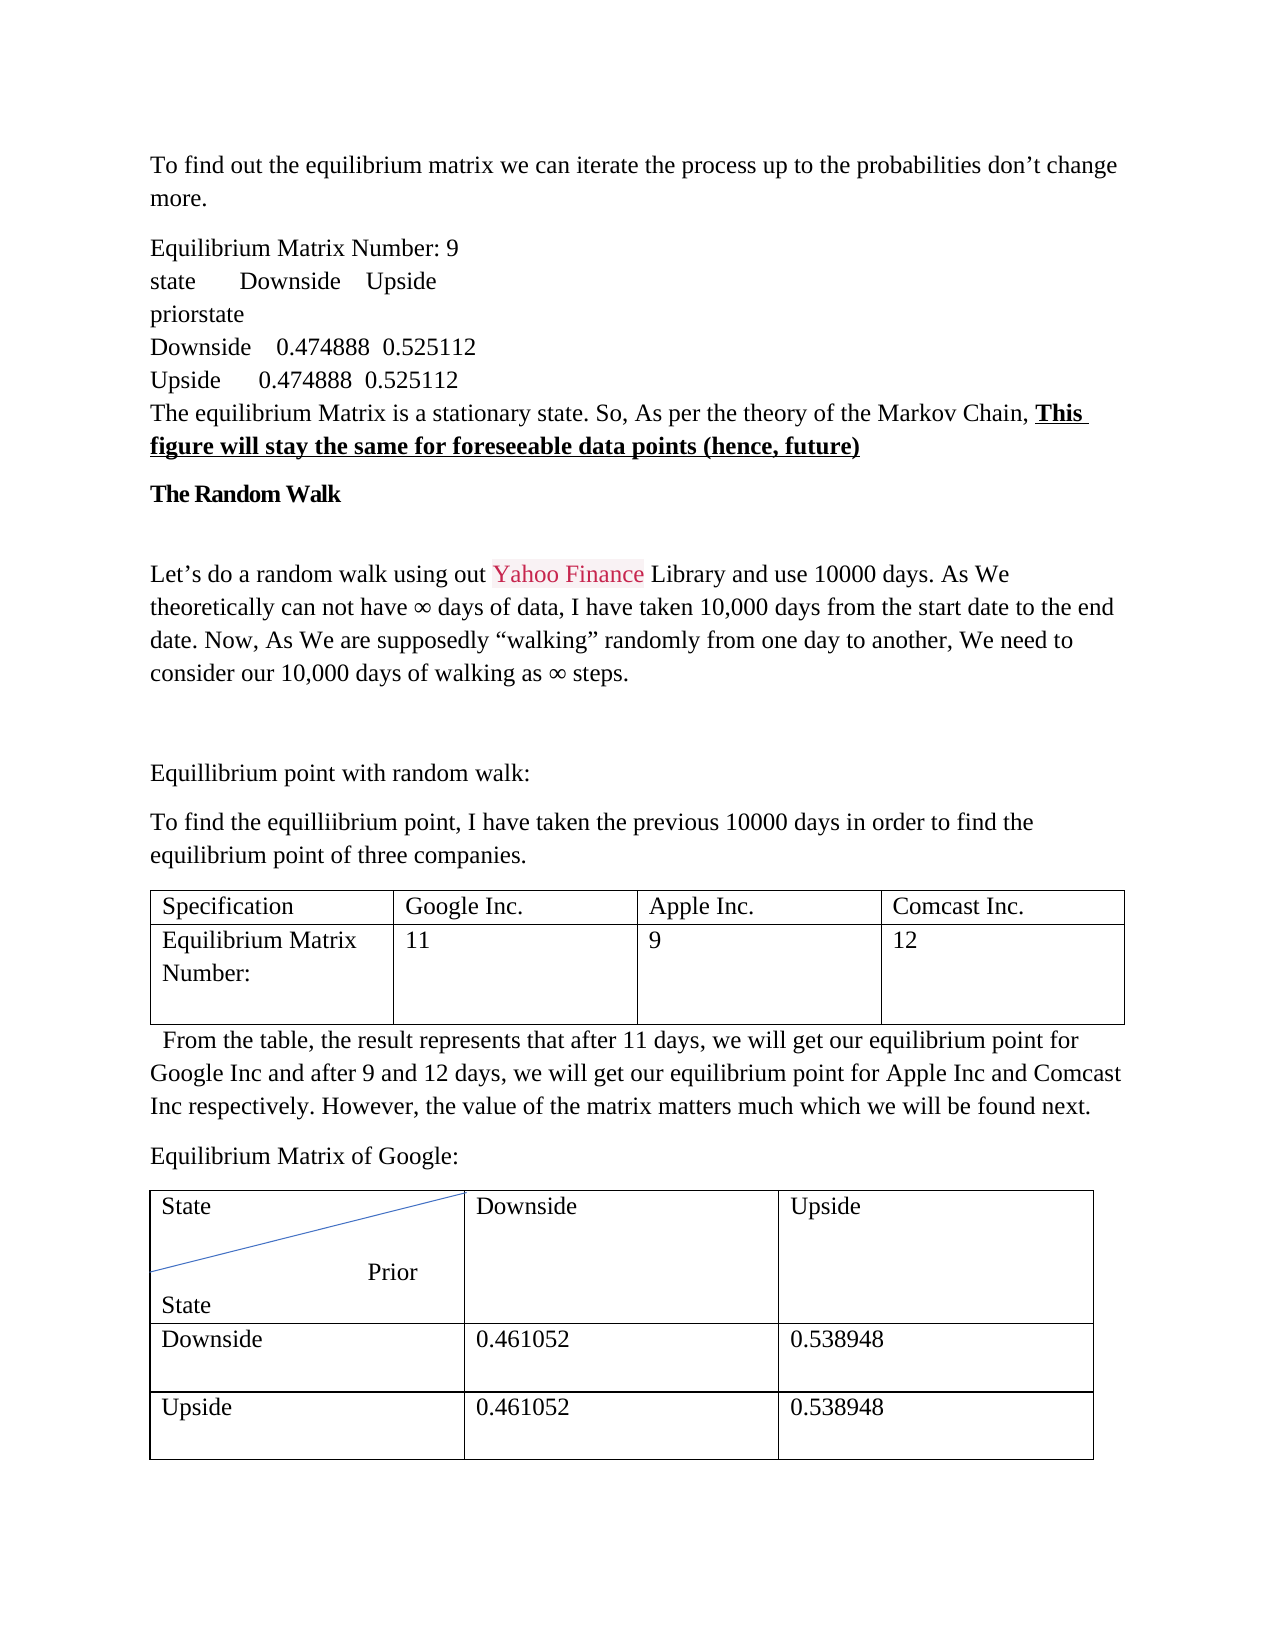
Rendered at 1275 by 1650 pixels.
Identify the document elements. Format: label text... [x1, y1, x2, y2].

text The equilibrium Matrix is a stationary state. So, As per the theory of the Markov Chain, This figure will stay the same for foreseeable data points (hence, future) [150, 398, 1125, 459]
table_cell 0.538948 [779, 1393, 1093, 1458]
table_header Upside [779, 1191, 1093, 1323]
text Let’s do a random walk using out Yahoo Finance Library and use 10000 days. As We theoretically can not have ∞ days of data, I have taken 10,000 days from the start date to the end date. Now, As We are supposedly “walking” randomly from one day to another, We need to consider our 10,000 days of walking as ∞ steps. [150, 559, 1125, 687]
text Equilibrium Matrix of Google: [150, 1141, 1125, 1169]
text Upside 0.474888 0.525112 [150, 365, 1125, 393]
table_cell 0.461052 [465, 1324, 778, 1391]
table_cell Downside [151, 1324, 464, 1391]
table_cell 11 [394, 925, 637, 1024]
table_cell 0.461052 [465, 1393, 778, 1458]
text priorstate [150, 299, 1125, 327]
table_cell 12 [882, 925, 1124, 1024]
text The Random Walk [150, 479, 1125, 508]
table_cell Equilibrium Matrix Number: [151, 925, 393, 1024]
text To find the equilliibrium point, I have taken the previous 10000 days in order to find the equilibrium point of three companies. [150, 807, 1125, 869]
table_header Apple Inc. [638, 891, 881, 924]
table_header Downside [465, 1191, 778, 1323]
table_header Comcast Inc. [882, 891, 1124, 924]
table_cell 0.538948 [779, 1324, 1093, 1391]
table_header Specification [151, 891, 393, 924]
table_header State Prior State [151, 1194, 464, 1323]
text Downside 0.474888 0.525112 [150, 332, 1125, 361]
table_header Google Inc. [394, 891, 637, 924]
table_cell Upside [151, 1393, 464, 1458]
text Equillibrium point with random walk: [150, 758, 1125, 787]
text state Downside Upside [150, 266, 1125, 294]
text Equilibrium Matrix Number: 9 [150, 233, 1125, 261]
table_header State Prior State [151, 1191, 464, 1271]
text To find out the equilibrium matrix we can iterate the process up to the probabilities don’t change more. [150, 150, 1125, 212]
text From the table, the result represents that after 11 days, we will get our equilibrium point for Google Inc and after 9 and 12 days, we will get our equilibrium point for Apple Inc and Comcast Inc respectively. However, the value of the matrix matters much which we will be found next. [150, 1025, 1125, 1120]
table_cell 9 [638, 925, 881, 1024]
